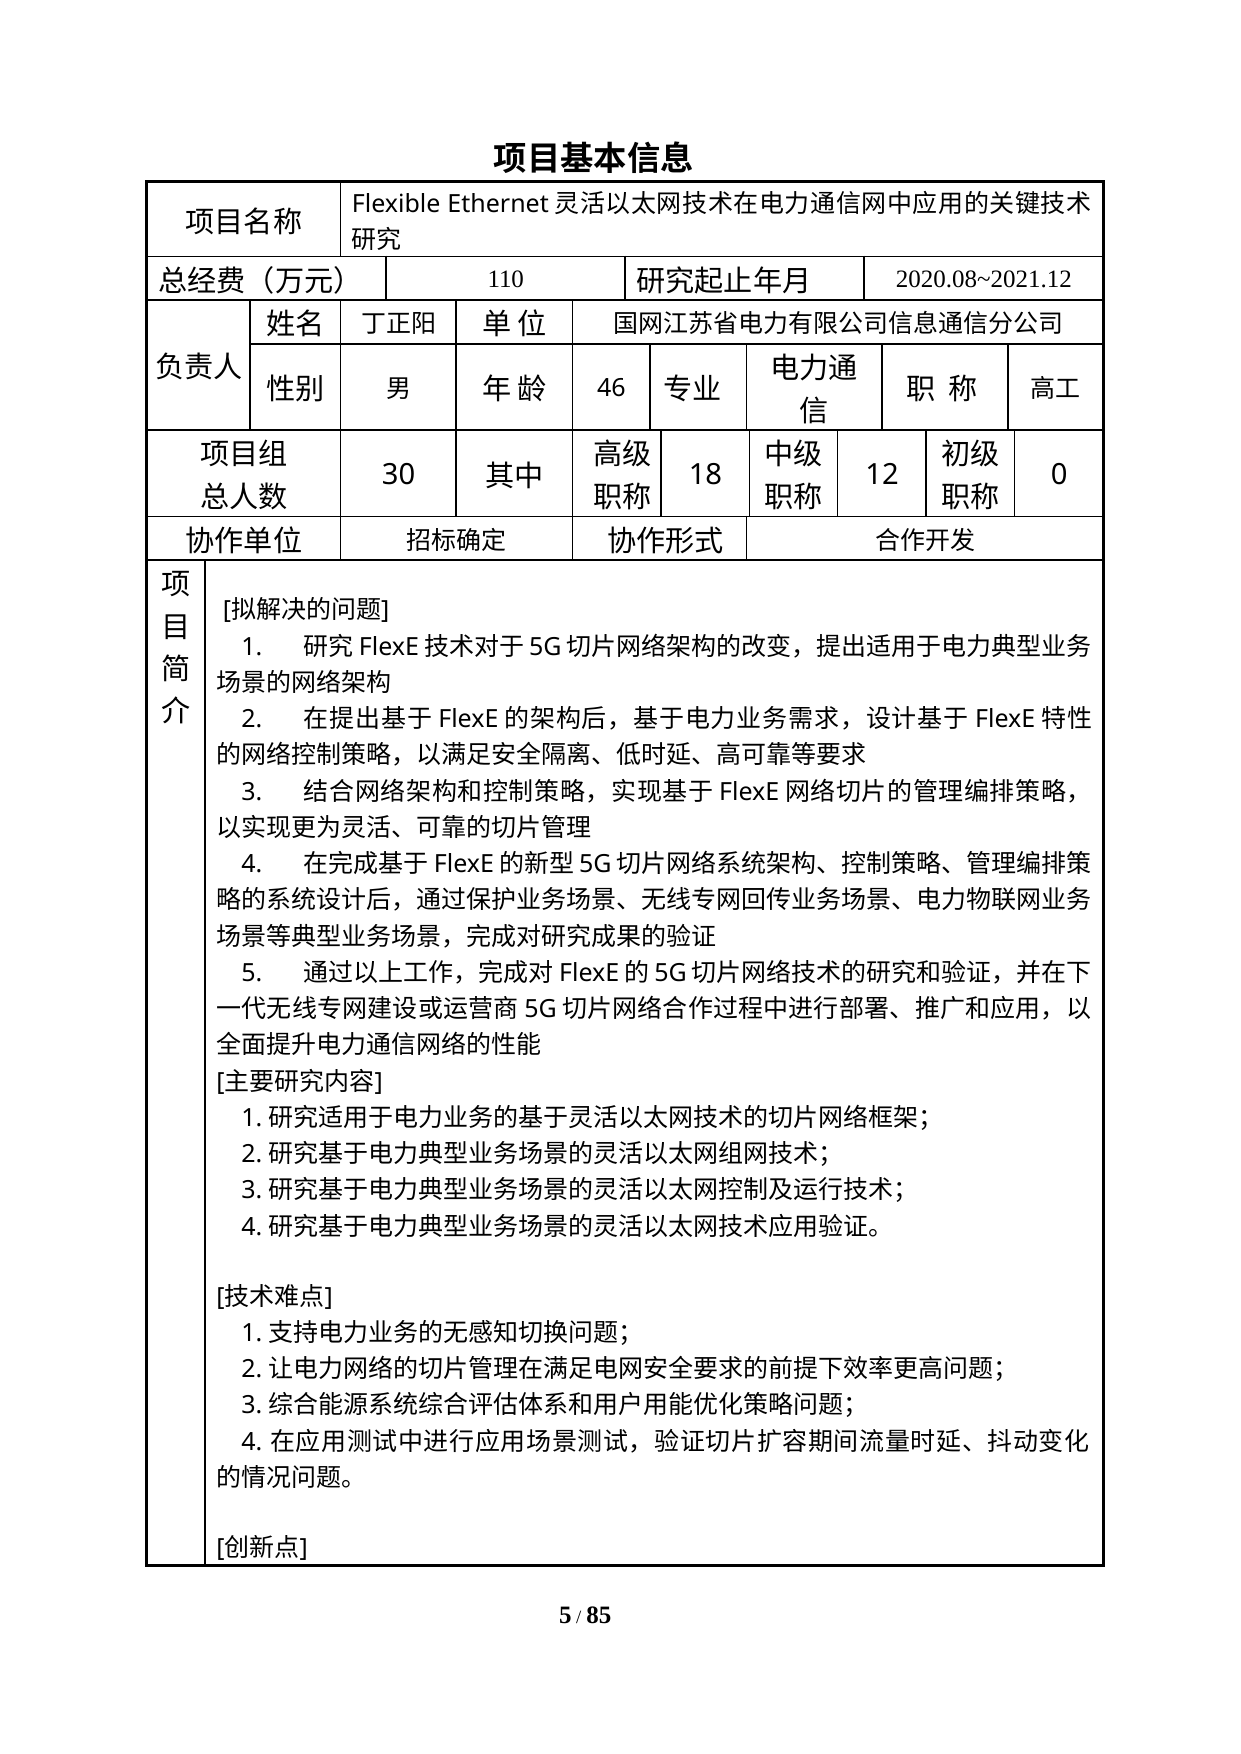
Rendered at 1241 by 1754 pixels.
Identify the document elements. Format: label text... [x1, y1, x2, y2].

table_cell 110 [387, 257, 624, 299]
table_cell 初级职称 [927, 431, 1014, 516]
table_cell 高级 职称 [573, 431, 660, 516]
table_header Flexible Ethernet灵活以太网技术在电力通信网中应用的关键技术研究 [341, 183, 1102, 256]
table_cell 高工 [1009, 345, 1102, 429]
table_cell 18 [662, 431, 749, 516]
table_cell 30 [341, 431, 455, 516]
table_cell 国网江苏省电力有限公司信息通信分公司 [573, 301, 1102, 343]
table_cell 电力通信 [747, 345, 881, 429]
table_cell 年 龄 [457, 345, 572, 429]
table_cell 负责人 [148, 301, 249, 429]
table_cell 姓名 [251, 301, 340, 343]
text 项目基本信息 [134, 132, 1053, 180]
table_cell 其中 [457, 431, 572, 516]
table_cell 研究起止年月 [626, 257, 863, 299]
table_cell 招标确定 [341, 517, 572, 559]
table_cell 中级职称 [750, 431, 837, 516]
table_cell 合作开发 [747, 517, 1102, 559]
table_cell 2020.08~2021.12 [865, 257, 1102, 299]
table_cell 性别 [251, 345, 340, 429]
table_cell 12 [838, 431, 925, 516]
table_cell 单 位 [457, 301, 572, 343]
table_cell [206, 561, 1102, 1564]
table_cell 项目组 总人数 [148, 431, 340, 516]
table_header 项目名称 [148, 183, 340, 256]
table_cell 总经费（万元） [148, 257, 385, 299]
table_cell 协作单位 [148, 517, 340, 559]
table_cell 男 [341, 345, 455, 429]
table_cell 项目简介 [148, 561, 204, 1564]
table_cell 协作形式 [573, 517, 746, 559]
table_cell 专业 [651, 345, 746, 429]
table_cell 46 [573, 345, 649, 429]
table_cell 丁正阳 [341, 301, 455, 343]
table_cell 0 [1015, 431, 1102, 516]
table_cell 职 称 [883, 345, 1007, 429]
